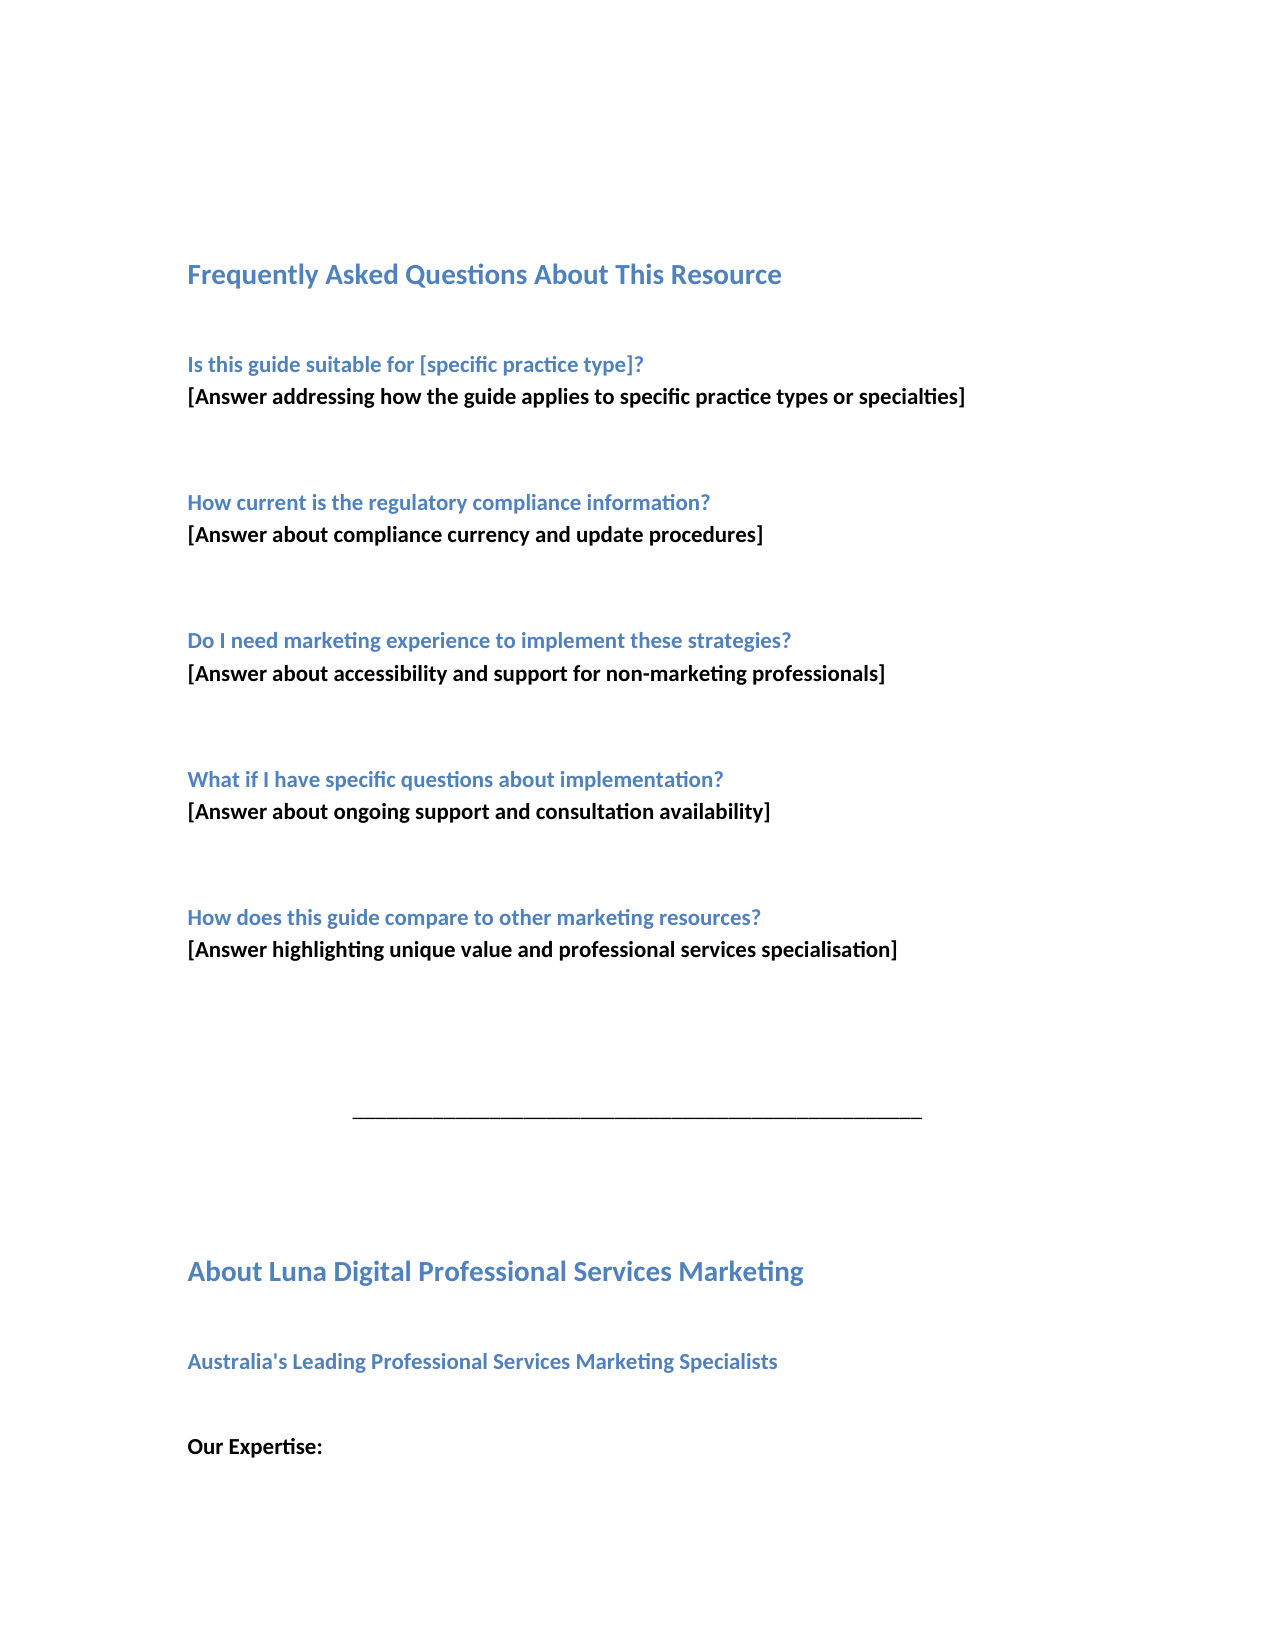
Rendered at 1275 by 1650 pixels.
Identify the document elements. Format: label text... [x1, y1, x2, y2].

subtitle Australia's Leading Professional Services Marketing Specialists [187, 1347, 1087, 1375]
subtitle What if I have specific questions about implementation? [187, 765, 1087, 793]
text [Answer highlighting unique value and professional services specialisation] [187, 935, 1087, 963]
text [Answer about accessibility and support for non-marketing professionals] [187, 659, 1087, 687]
subtitle Is this guide suitable for [specific practice type]? [187, 350, 1087, 378]
subtitle Do I need marketing experience to implement these strategies? [187, 626, 1087, 654]
subtitle How current is the regulatory compliance information? [187, 488, 1087, 516]
text [Answer addressing how the guide applies to specific practice types or specialties] [187, 382, 1087, 410]
text [Answer about ongoing support and consultation availability] [187, 797, 1087, 825]
text Our Expertise: [187, 1432, 1087, 1460]
text __________________________________________________ [187, 1094, 1087, 1122]
subtitle How does this guide compare to other marketing resources? [187, 903, 1087, 931]
text [Answer about compliance currency and update procedures] [187, 520, 1087, 548]
subtitle Frequently Asked Questions About This Resource [187, 256, 1087, 292]
subtitle About Luna Digital Professional Services Marketing [187, 1253, 1087, 1289]
